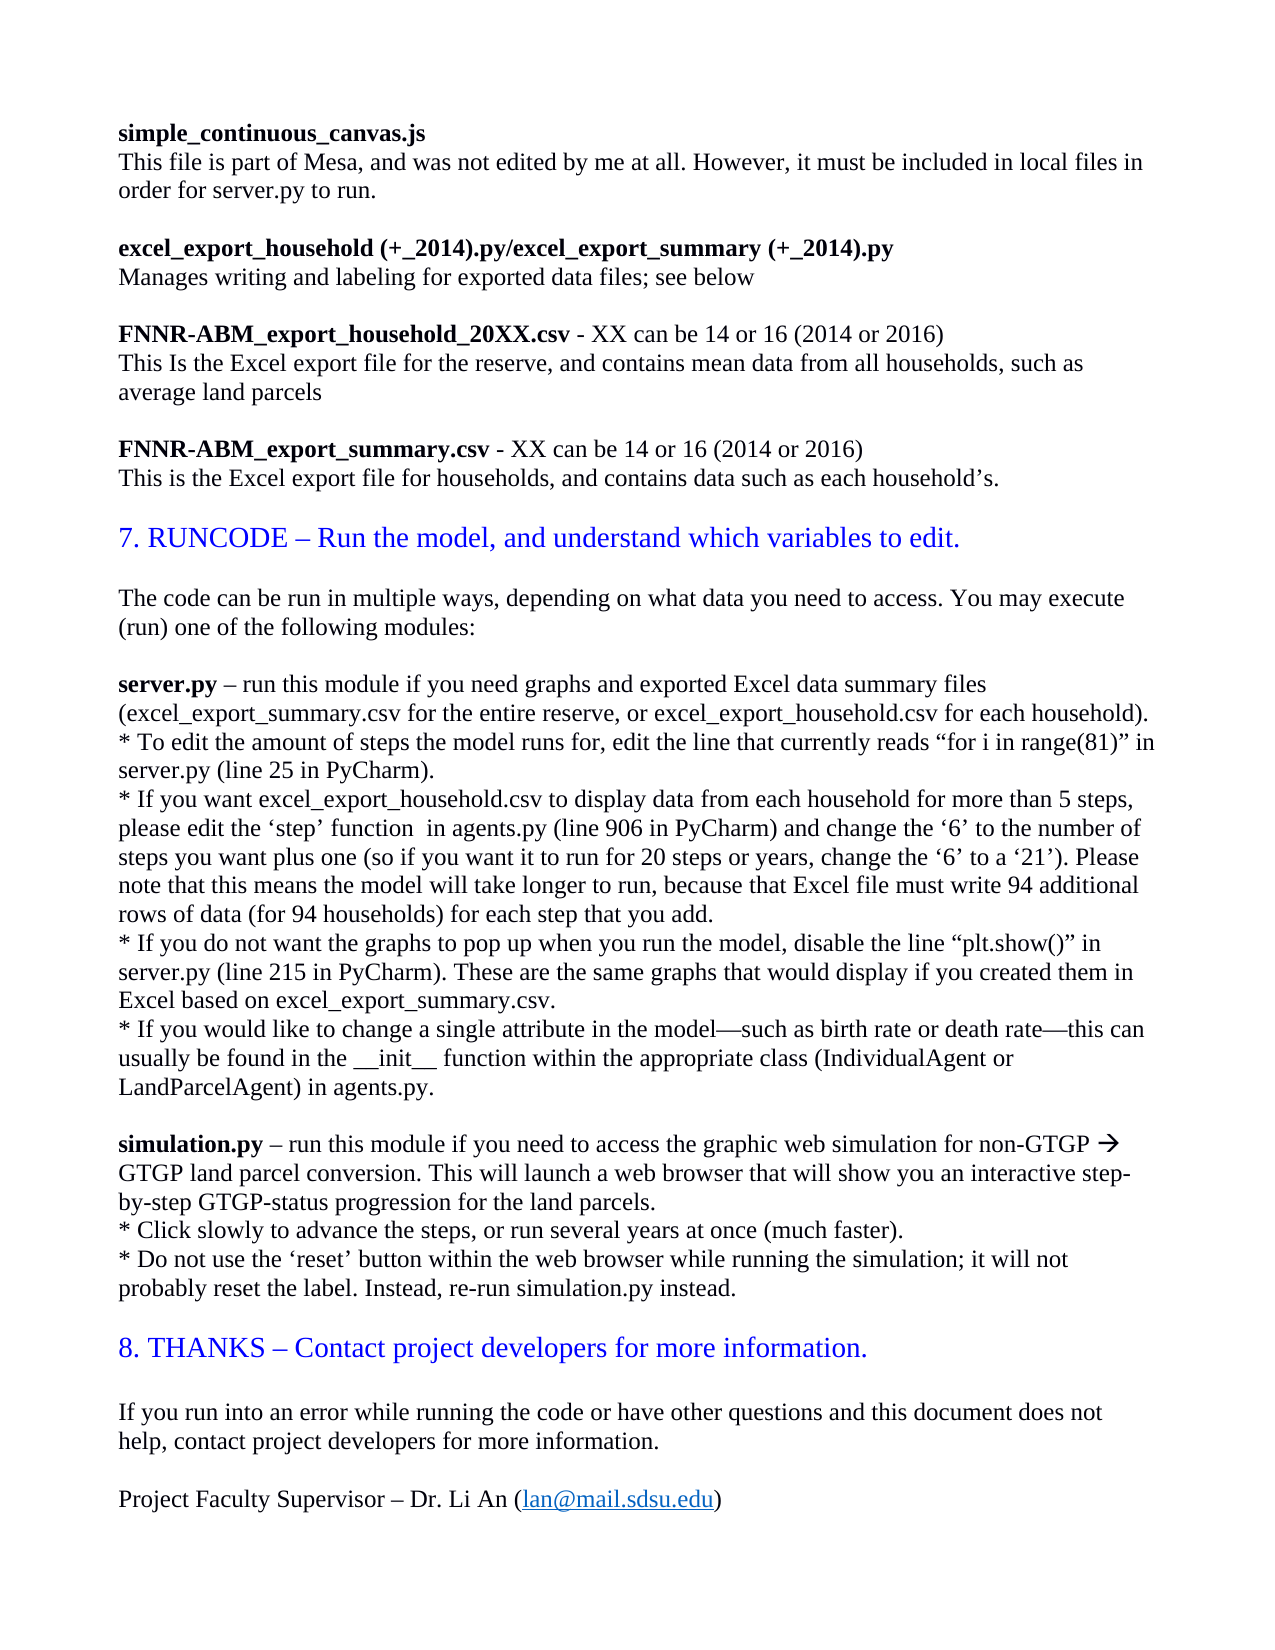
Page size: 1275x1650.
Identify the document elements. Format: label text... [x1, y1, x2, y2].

text excel_export_household (+_2014).py/excel_export_summary (+_2014).py [118, 233, 1157, 262]
text * Click slowly to advance the steps, or run several years at once (much faster). [118, 1215, 1157, 1244]
text Manages writing and labeling for exported data files; see below [118, 262, 1157, 291]
text server.py – run this module if you need graphs and exported Excel data summary files (excel_export_summary.csv for the entire reserve, or excel_export_household.csv for each household). [118, 669, 1157, 727]
text FNNR-ABM_export_summary.csv - XX can be 14 or 16 (2014 or 2016) [118, 434, 1157, 463]
text * Do not use the ‘reset’ button within the web browser while running the simulation; it will not probably reset the label. Instead, re-run simulation.py instead. [118, 1244, 1157, 1302]
text * If you want excel_export_household.csv to display data from each household for more than 5 steps, please edit the ‘step’ function in agents.py (line 906 in PyCharm) and change the ‘6’ to the number of steps you want plus one (so if you want it to run for 20 steps or years, change the ‘6’ to a ‘21’). Please note that this means the model will take longer to run, because that Excel file must write 94 additional rows of data (for 94 households) for each step that you add. [118, 784, 1157, 928]
text If you run into an error while running the code or have other questions and this document does not help, contact project developers for more information. [118, 1397, 1157, 1455]
text This file is part of Mesa, and was not edited by me at all. However, it must be included in local files in order for server.py to run. [118, 147, 1157, 204]
text This is the Excel export file for households, and contains data such as each household’s. [118, 463, 1157, 492]
text 7. RUNCODE – Run the model, and understand which variables to edit. [118, 521, 1157, 554]
text 8. THANKS – Contact project developers for more information. [118, 1330, 1157, 1364]
text * If you do not want the graphs to pop up when you run the model, disable the line “plt.show()” in server.py (line 215 in PyCharm). These are the same graphs that would display if you created them in Excel based on excel_export_summary.csv. [118, 928, 1157, 1014]
text * To edit the amount of steps the model runs for, edit the line that currently reads “for i in range(81)” in server.py (line 25 in PyCharm). [118, 727, 1157, 784]
text simple_continuous_canvas.js [118, 118, 1157, 147]
text This Is the Excel export file for the reserve, and contains mean data from all households, such as average land parcels [118, 348, 1157, 406]
text simulation.py – run this module if you need to access the graphic web simulation for non-GTGP GTGP land parcel conversion. This will launch a web browser that will show you an interactive step-by-step GTGP-status progression for the land parcels. [118, 1129, 1157, 1215]
text FNNR-ABM_export_household_20XX.csv - XX can be 14 or 16 (2014 or 2016) [118, 319, 1157, 348]
text * If you would like to change a single attribute in the model—such as birth rate or death rate—this can usually be found in the __init__ function within the appropriate class (IndividualAgent or LandParcelAgent) in agents.py. [118, 1014, 1157, 1100]
text The code can be run in multiple ways, depending on what data you need to access. You may execute (run) one of the following modules: [118, 583, 1157, 640]
text Project Faculty Supervisor – Dr. Li An (lan@mail.sdsu.edu) [118, 1484, 1157, 1512]
